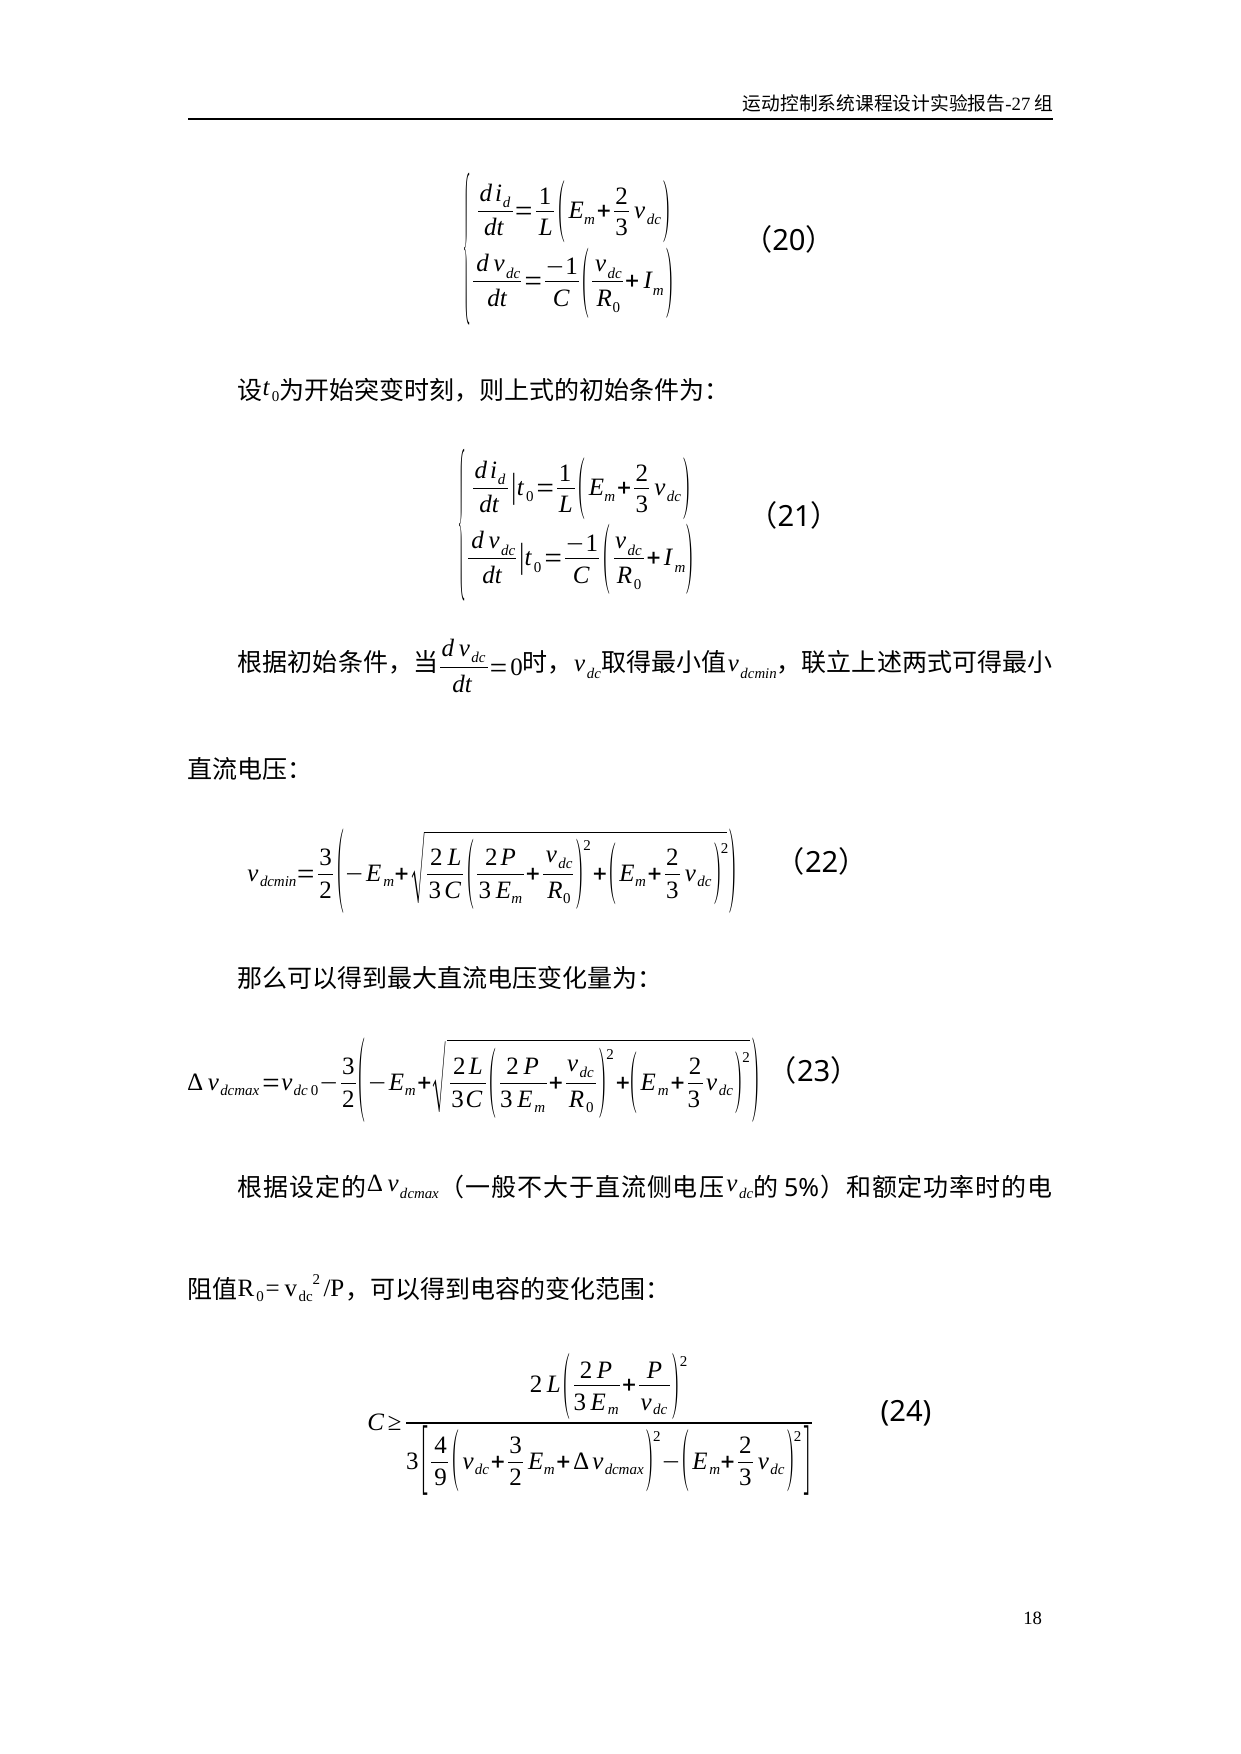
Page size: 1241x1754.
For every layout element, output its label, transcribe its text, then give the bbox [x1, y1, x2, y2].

text （22） [187, 820, 1053, 922]
text （23） [187, 1029, 1053, 1131]
text 根据初始条件，当时，取得最小值，联立上述两式可得最小直流电压： [187, 632, 1053, 802]
text （20） [187, 164, 1053, 334]
text 那么可以得到最大直流电压变化量为： [187, 943, 1053, 1011]
text (24) [187, 1340, 1053, 1509]
text 根据设定的（一般不大于直流侧电压的5%）和额定功率时的电阻值，可以得到电容的变化范围： [187, 1152, 1053, 1322]
text 设为开始突变时刻，则上式的初始条件为： [187, 355, 1053, 423]
text （21） [187, 441, 1053, 611]
